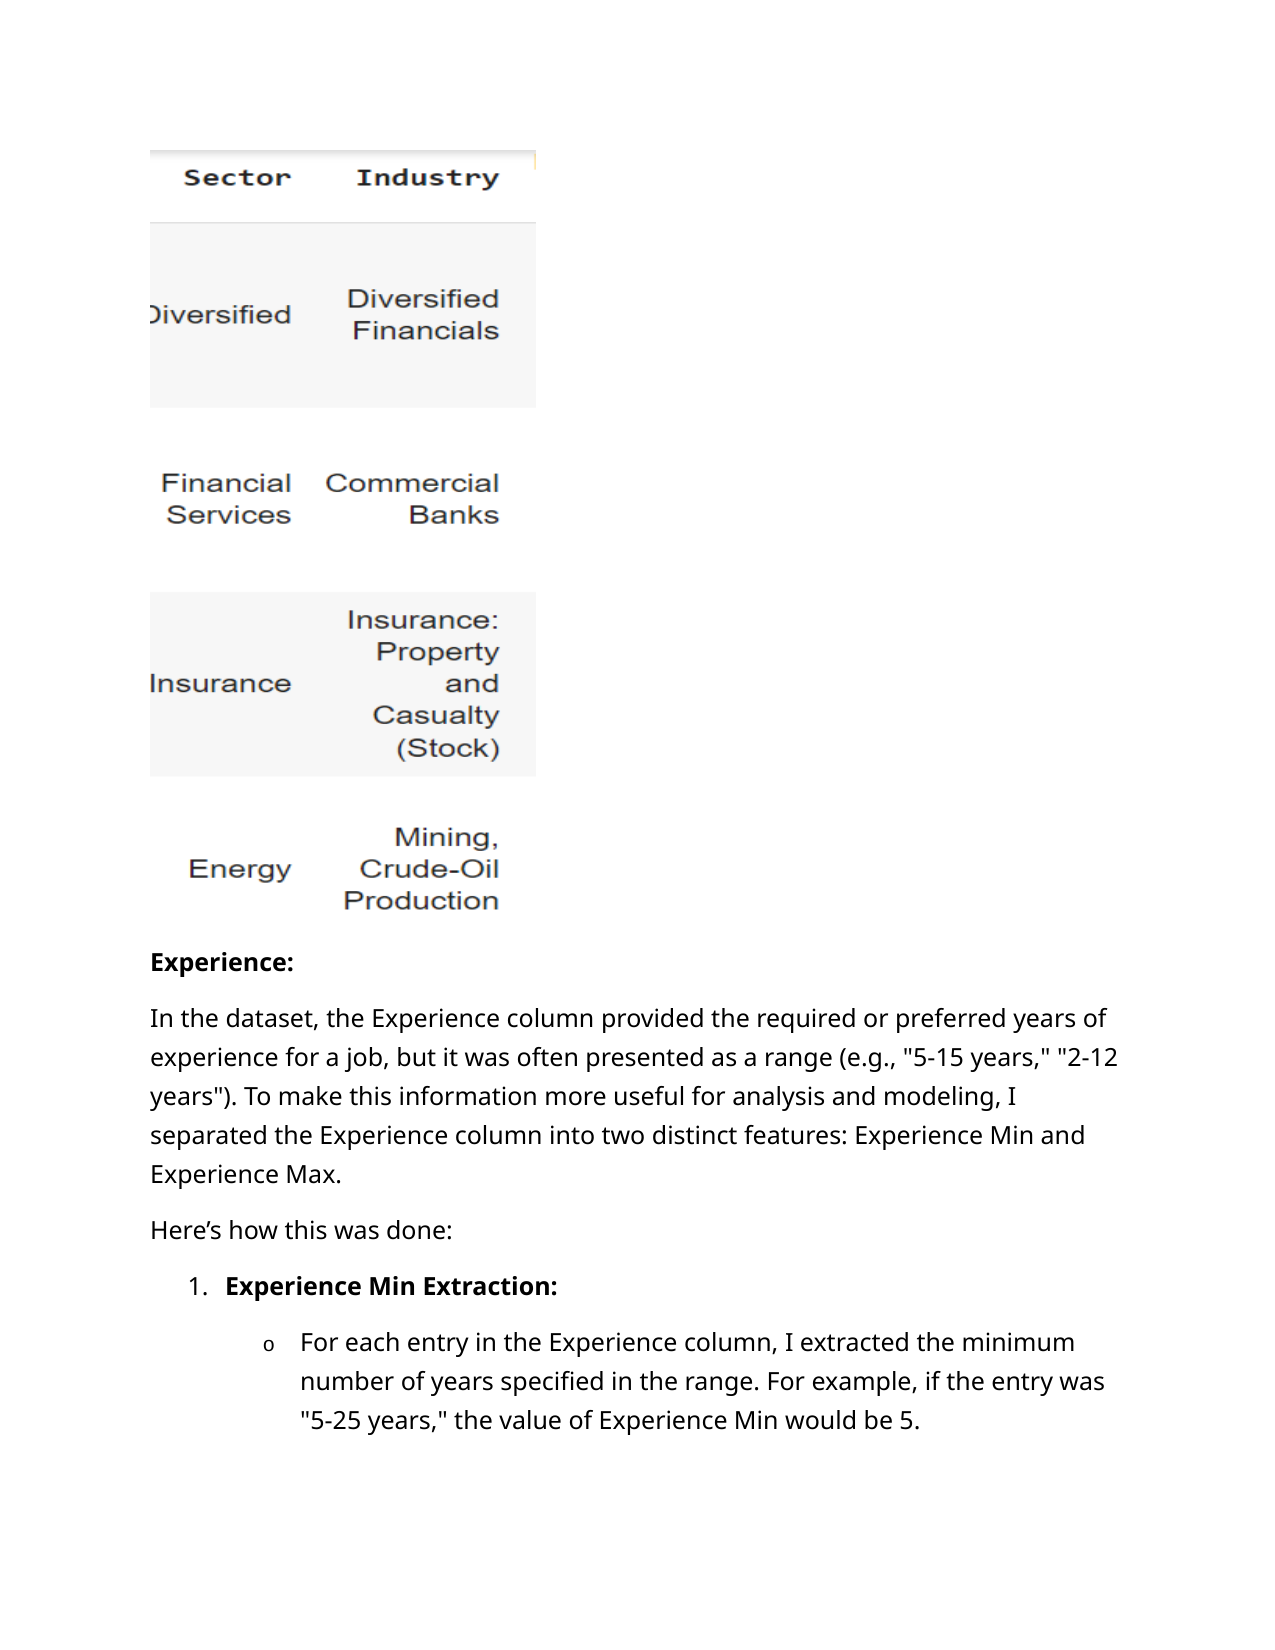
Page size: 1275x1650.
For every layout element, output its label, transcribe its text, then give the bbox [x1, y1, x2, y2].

list Experience Min Extraction: [187, 1269, 1125, 1303]
list For each entry in the Experience column, I extracted the minimum number of years specified in the range. For example, if the entry was "5-25 years," the value of Experience Min would be 5. [262, 1325, 1125, 1437]
text In the dataset, the Experience column provided the required or preferred years of experience for a job, but it was often presented as a range (e.g., "5-15 years," "2-12 years"). To make this information more useful for analysis and modeling, I separated the Experience column into two distinct features: Experience Min and Experience Max. [150, 1001, 1125, 1191]
picture [150, 150, 536, 923]
text Experience: [150, 945, 1125, 979]
text Here’s how this was done: [150, 1213, 1125, 1247]
